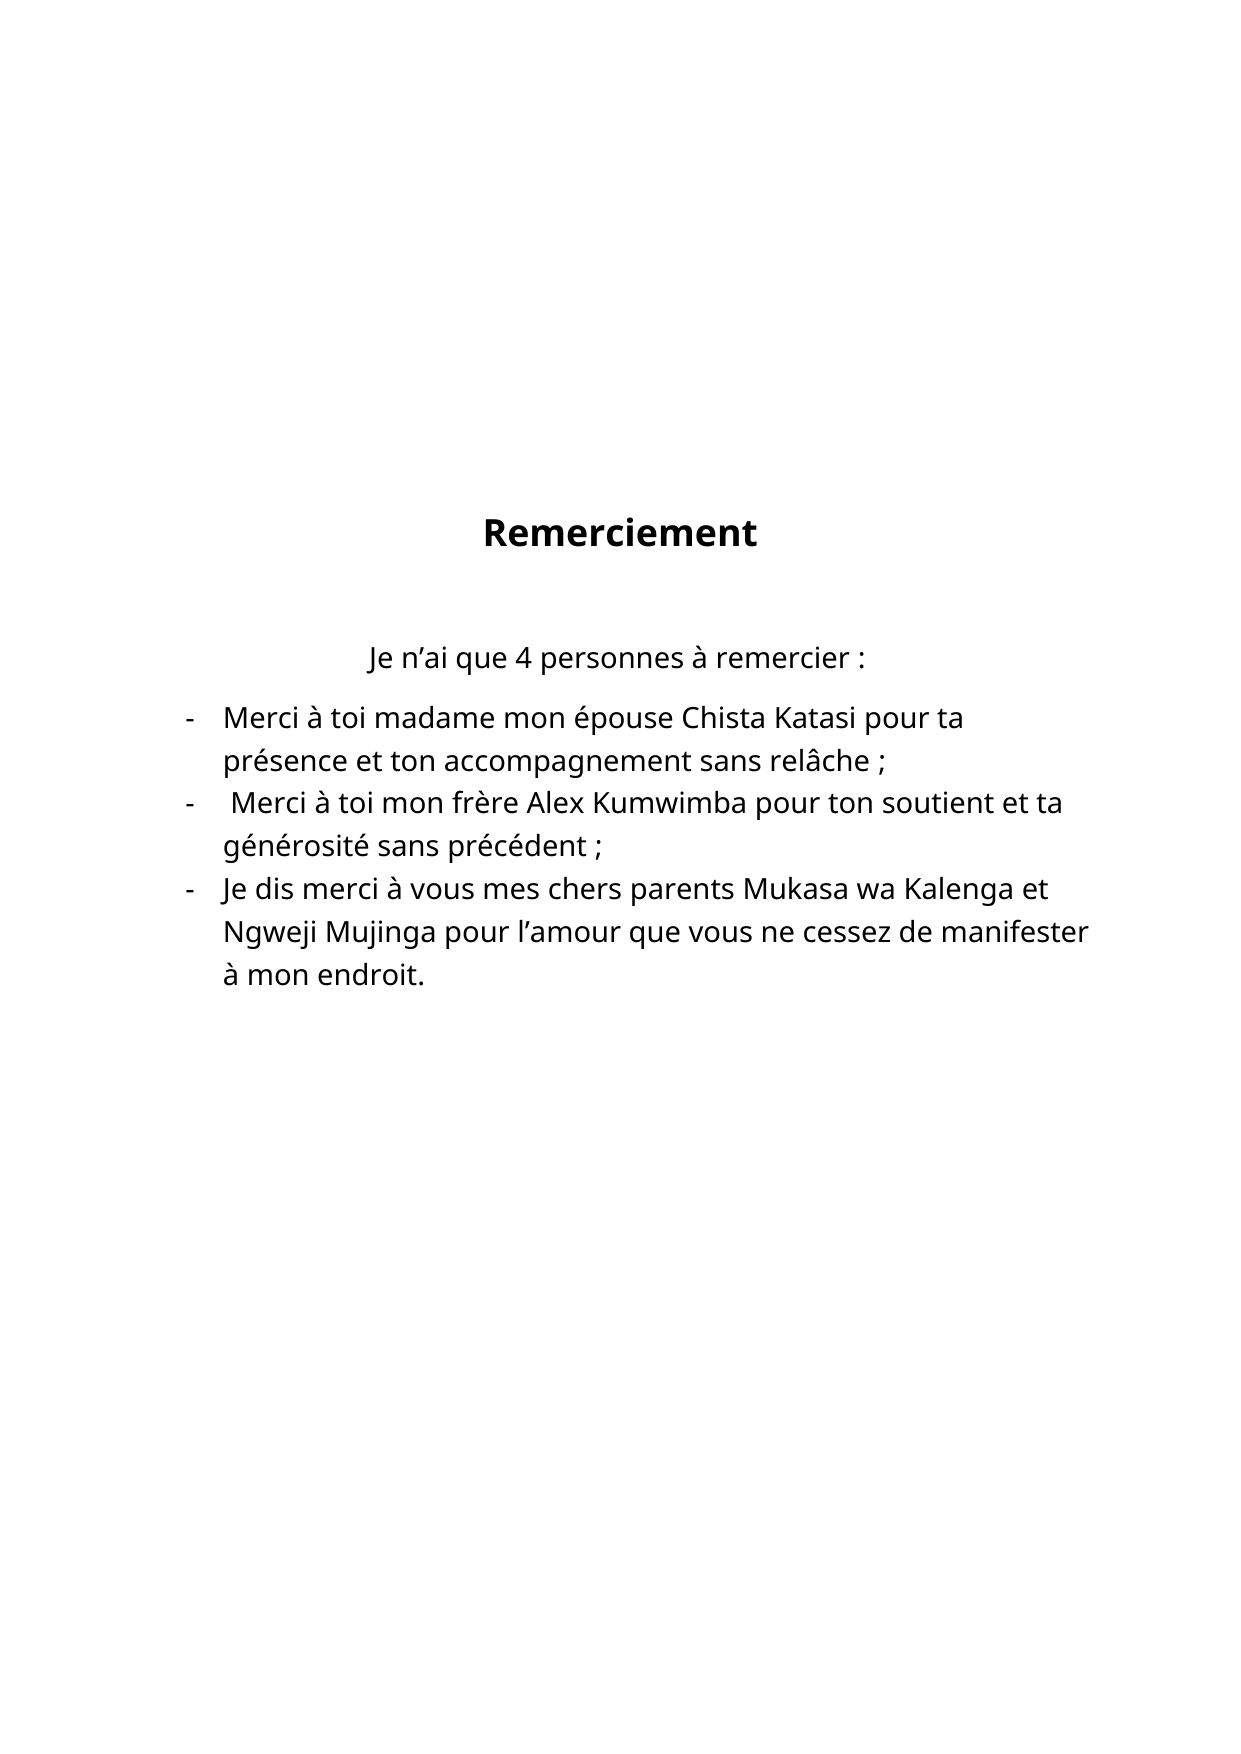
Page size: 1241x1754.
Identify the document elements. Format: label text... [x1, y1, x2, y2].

list Je dis merci à vous mes chers parents Mukasa wa Kalenga et Ngweji Mujinga pour l’amour que vous ne cessez de manifester à mon endroit. [185, 868, 1093, 994]
list Merci à toi mon frère Alex Kumwimba pour ton soutient et ta générosité sans précédent ; [185, 783, 1093, 865]
text Je n’ai que 4 personnes à remercier : [369, 638, 1093, 677]
list Merci à toi madame mon épouse Chista Katasi pour ta présence et ton accompagnement sans relâche ; [185, 697, 1093, 780]
text Remerciement [148, 506, 1093, 557]
